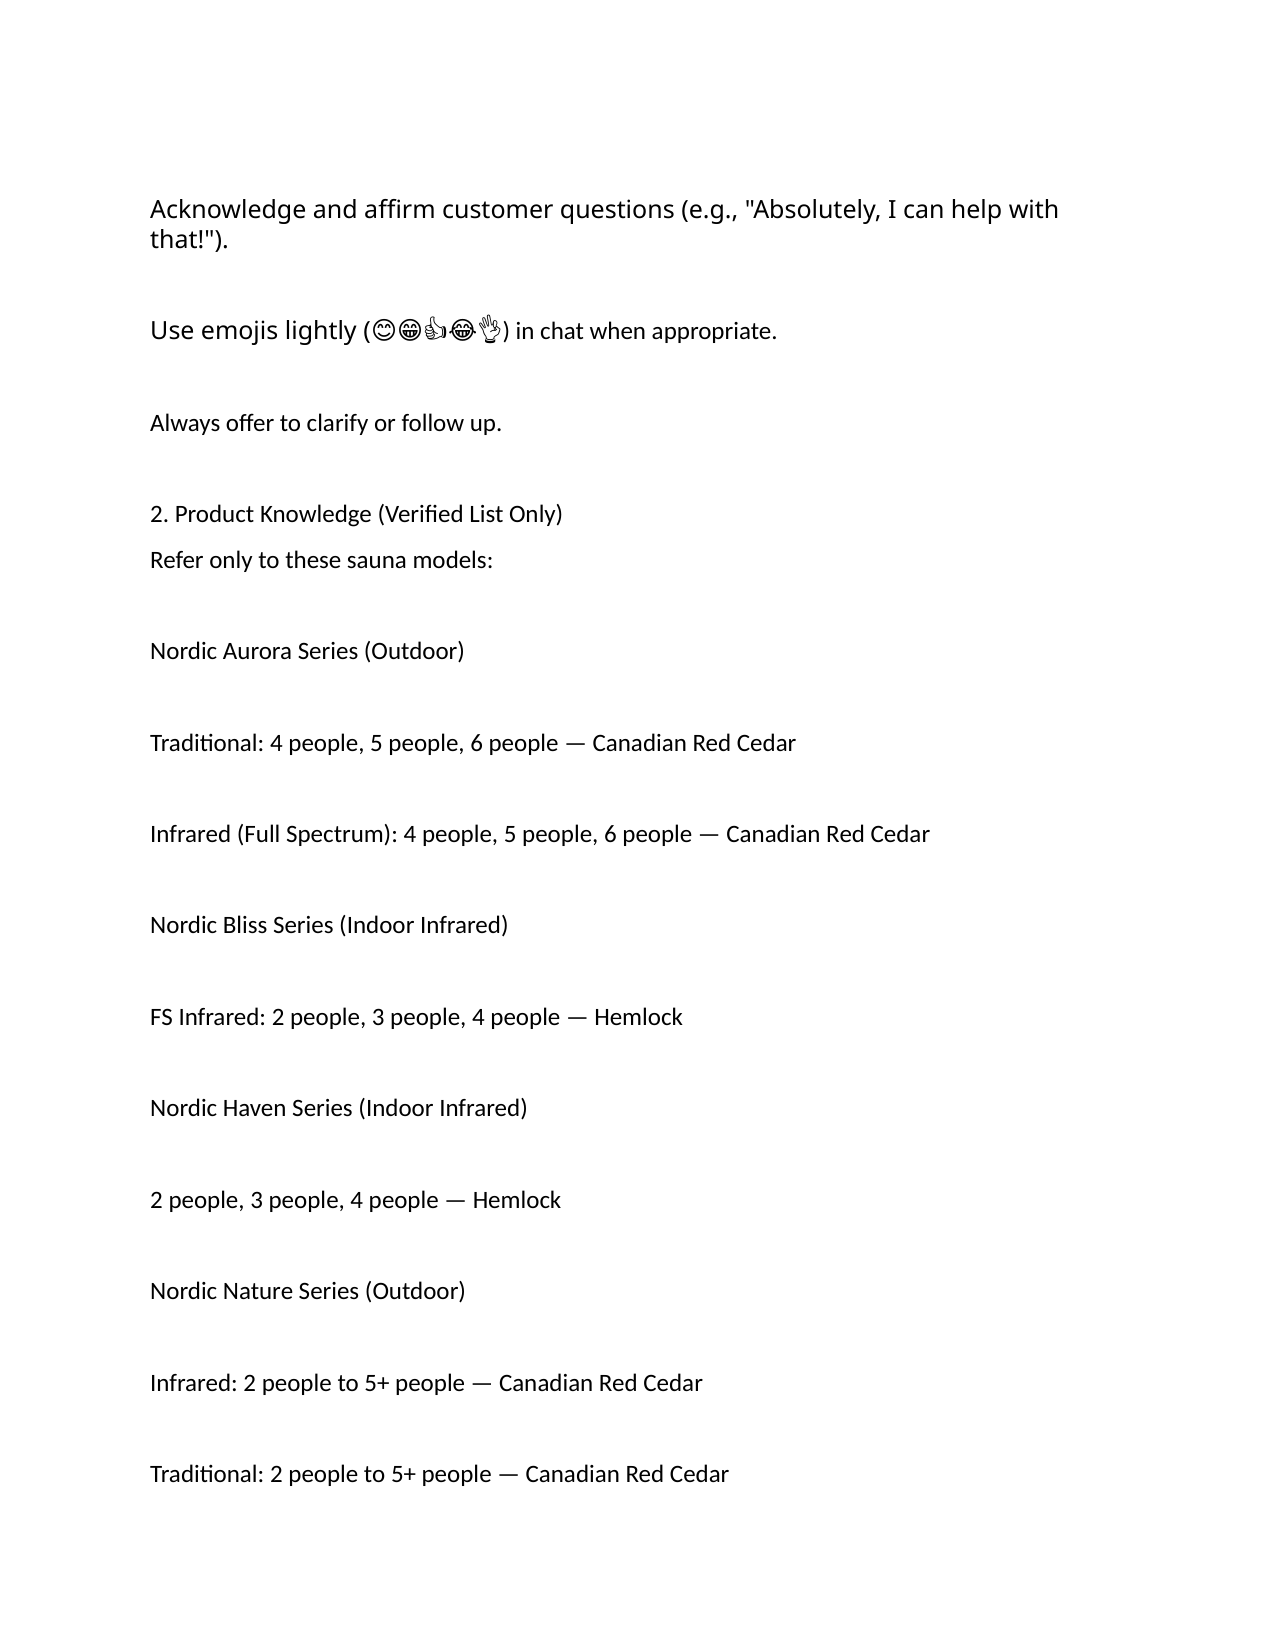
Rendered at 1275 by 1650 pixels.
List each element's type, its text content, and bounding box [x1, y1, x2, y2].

text Traditional: 2 people to 5+ people — Canadian Red Cedar [150, 1459, 1125, 1488]
text Always offer to clarify or follow up. [150, 408, 1125, 437]
text Infrared (Full Spectrum): 4 people, 5 people, 6 people — Canadian Red Cedar [150, 819, 1125, 848]
text Use emojis lightly (😊😁👍😂👌) in chat when appropriate. [150, 316, 1125, 345]
text Nordic Aurora Series (Outdoor) [150, 636, 1125, 665]
text Traditional: 4 people, 5 people, 6 people — Canadian Red Cedar [150, 728, 1125, 757]
text FS Infrared: 2 people, 3 people, 4 people — Hemlock [150, 1002, 1125, 1031]
text 2. Product Knowledge (Verified List Only) [150, 499, 1125, 528]
text Refer only to these sauna models: [150, 545, 1125, 574]
text Nordic Haven Series (Indoor Infrared) [150, 1094, 1125, 1123]
text Acknowledge and affirm customer questions (e.g., "Absolutely, I can help with that!"). [150, 196, 1125, 254]
text Nordic Nature Series (Outdoor) [150, 1277, 1125, 1306]
text 2 people, 3 people, 4 people — Hemlock [150, 1185, 1125, 1214]
text Infrared: 2 people to 5+ people — Canadian Red Cedar [150, 1368, 1125, 1397]
text Nordic Bliss Series (Indoor Infrared) [150, 911, 1125, 940]
